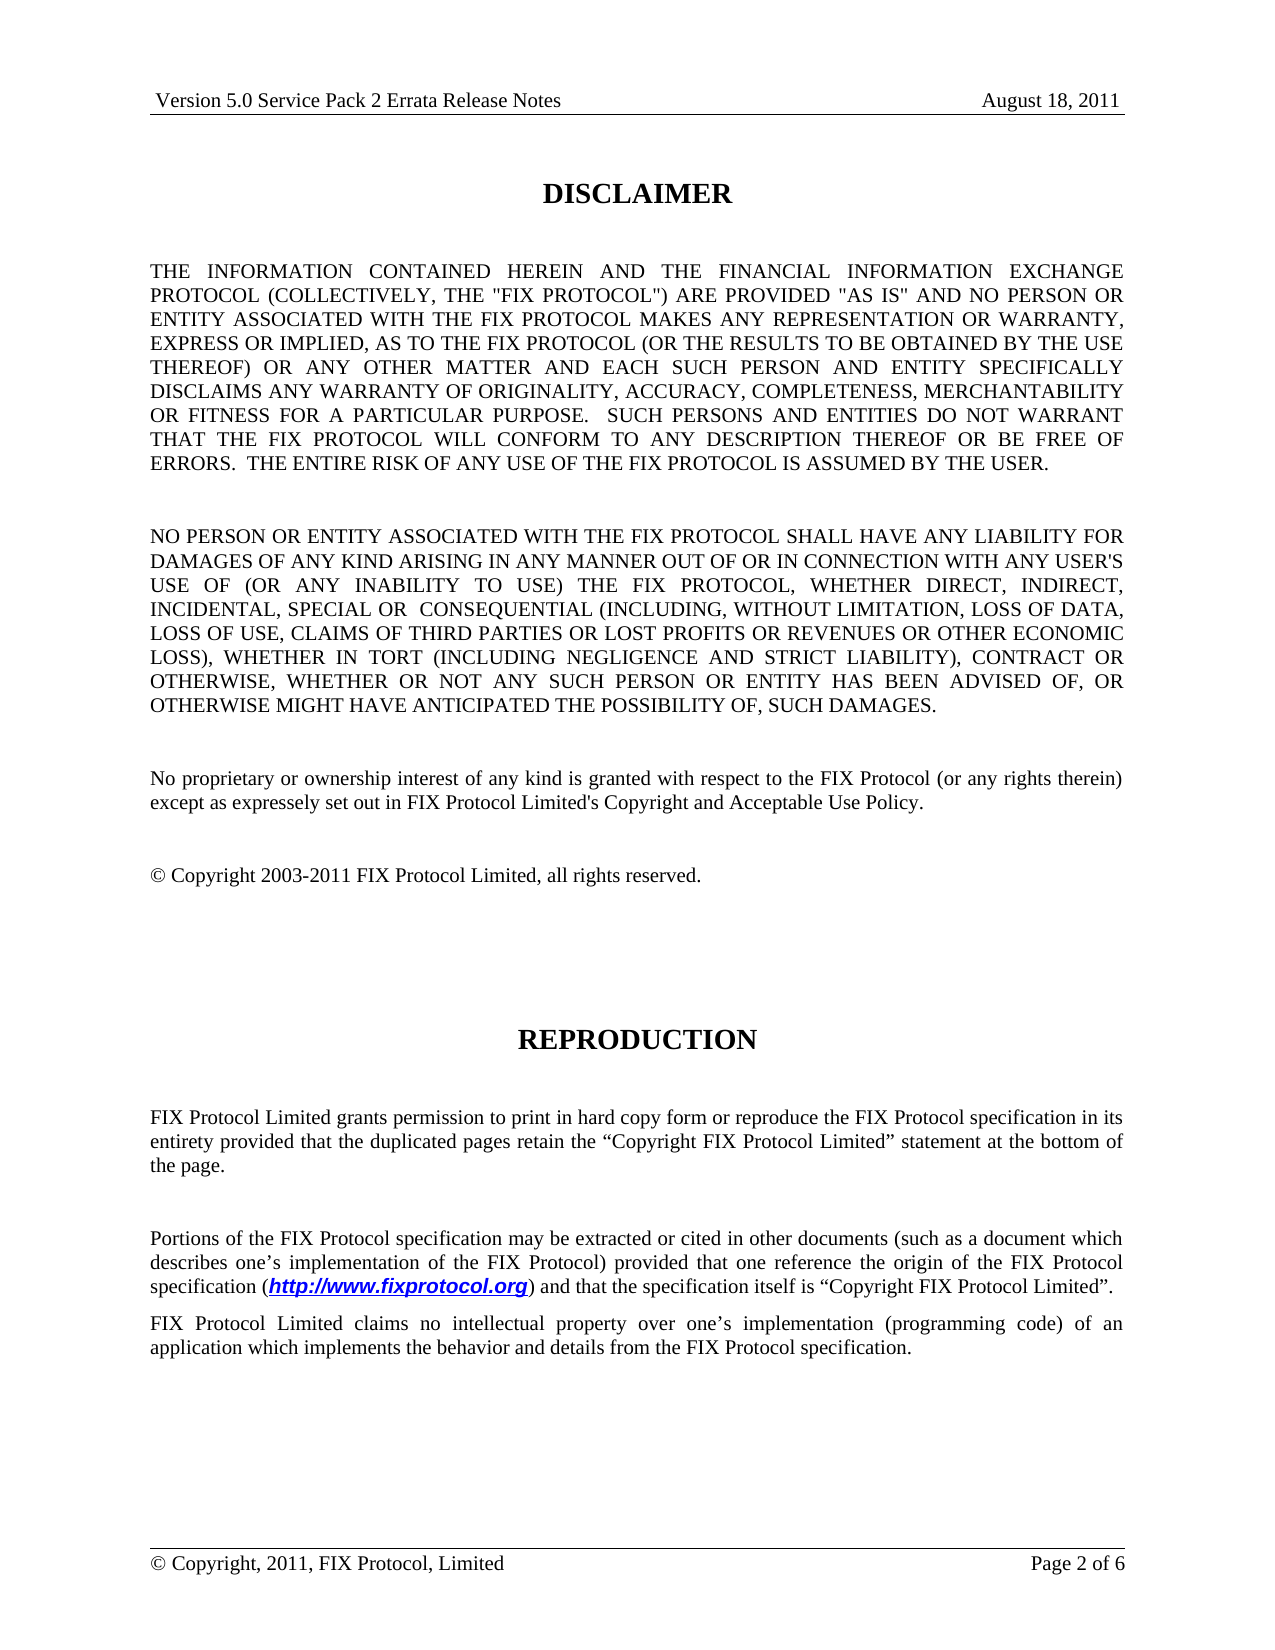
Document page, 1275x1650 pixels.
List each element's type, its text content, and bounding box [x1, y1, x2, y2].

list Protocol Limited grants permission to print in hard copy form or reproduce the Protocol specification in its entirety provided that the duplicated pages retain the “Copyright Protocol Limited” statement at the bottom of the page. [150, 1104, 1125, 1177]
list Protocol Limited claims no intellectual property over one’s implementation (programming code) of an application which implements the behavior and details from the Protocol specification. [150, 1311, 1125, 1359]
subtitle DISCLAIMER [150, 176, 1125, 210]
list © Copyright 2003-2011 FIX Protocol Limited, all rights reserved. [150, 863, 1125, 887]
list Portions of the Protocol specification may be extracted or cited in other documents (such as a document which describes one’s implementation of the Protocol) provided that one reference the origin of the Protocol specification (http://www.fixprotocol.org) and that the specification itself is “Copyright Protocol Limited”. [150, 1226, 1125, 1298]
list THE INFORMATION CONTAINED HEREIN AND THE FINANCIAL INFORMATION EXCHANGE PROTOCOL (COLLECTIVELY, THE "FIX PROTOCOL") ARE PROVIDED "AS IS" AND NO PERSON OR ENTITY ASSOCIATED WITH THE FIX PROTOCOL MAKES ANY REPRESENTATION OR WARRANTY, EXPRESS OR IMPLIED, AS TO THE FIX PROTOCOL (OR THE RESULTS TO BE OBTAINED BY THE USE THEREOF) OR ANY OTHER MATTER AND EACH SUCH PERSON AND ENTITY SPECIFICALLY DISCLAIMS ANY WARRANTY OF ORIGINALITY, ACCURACY, COMPLETENESS, MERCHANTABILITY OR FITNESS FOR A PARTICULAR PURPOSE. SUCH PERSONS AND ENTITIES DO NOT WARRANT THAT THE FIX PROTOCOL WILL CONFORM TO ANY DESCRIPTION THEREOF OR BE FREE OF ERRORS. THE ENTIRE RISK OF ANY USE OF THE FIX PROTOCOL IS ASSUMED BY THE USER. [150, 259, 1125, 475]
subtitle REPRODUCTION [150, 1022, 1125, 1056]
list NO PERSON OR ENTITY ASSOCIATED WITH THE FIX PROTOCOL SHALL HAVE ANY LIABILITY FOR DAMAGES OF ANY KIND ARISING IN ANY MANNER OUT OF OR IN CONNECTION WITH ANY USER'S USE OF (OR ANY INABILITY TO USE) THE FIX PROTOCOL, WHETHER DIRECT, INDIRECT, INCIDENTAL, SPECIAL OR CONSEQUENTIAL (INCLUDING, WITHOUT LIMITATION, LOSS OF DATA, LOSS OF USE, CLAIMS OF THIRD PARTIES OR LOST PROFITS OR REVENUES OR OTHER ECONOMIC LOSS), WHETHER IN TORT (INCLUDING NEGLIGENCE AND STRICT LIABILITY), CONTRACT OR OTHERWISE, WHETHER OR NOT ANY SUCH PERSON OR ENTITY HAS BEEN ADVISED OF, OR OTHERWISE MIGHT HAVE ANTICIPATED THE POSSIBILITY OF, SUCH DAMAGES. [150, 524, 1125, 717]
list No proprietary or ownership interest of any kind is granted with respect to the FIX Protocol (or any rights therein) except as expressely set out in FIX Protocol Limited's Copyright and Acceptable Use Policy. [150, 766, 1125, 814]
